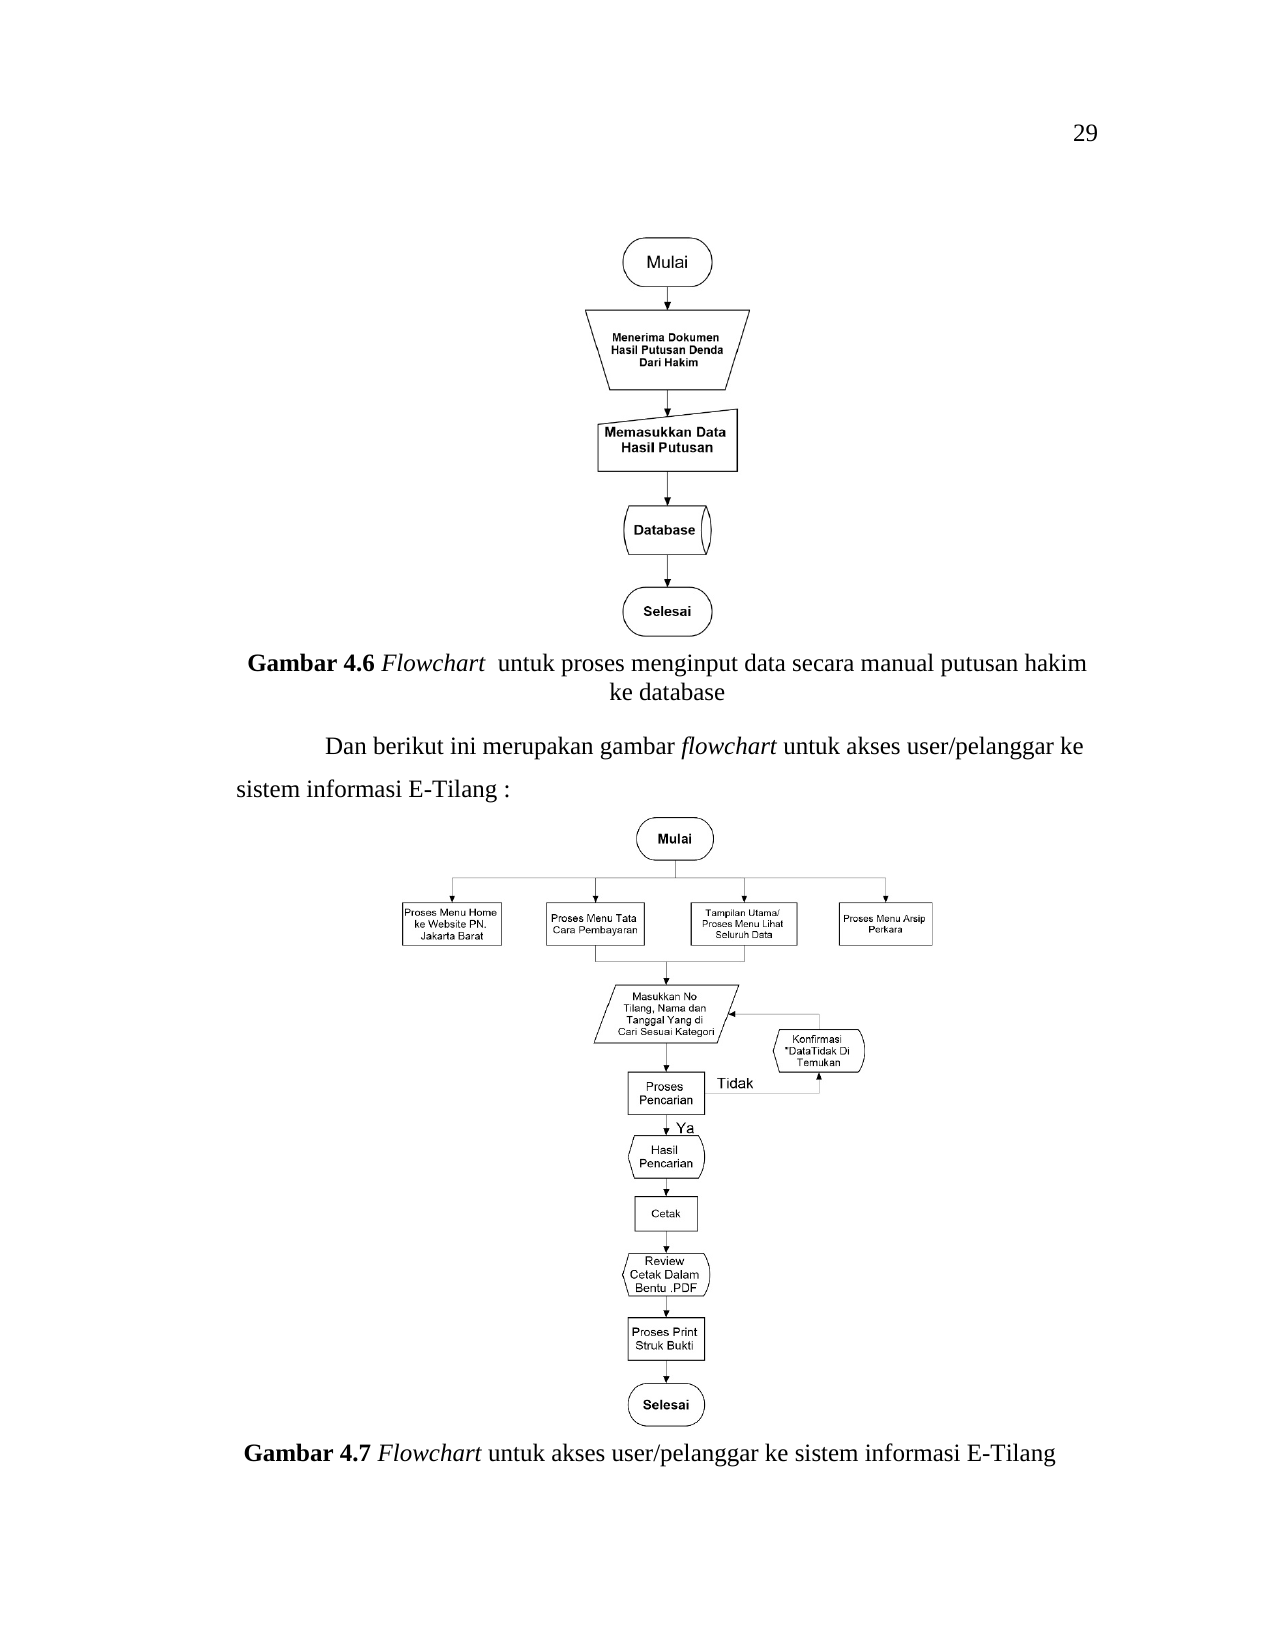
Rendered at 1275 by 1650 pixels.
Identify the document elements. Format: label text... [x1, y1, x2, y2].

text Gambar 4.6 Flowchart untuk proses menginput data secara manual putusan hakim ke database [236, 648, 1098, 706]
text Dan berikut ini merupakan gambar flowchart untuk akses user/pelanggar ke sistem informasi E-Tilang : [236, 731, 1098, 803]
text Gambar 4.7 Flowchart untuk akses user/pelanggar ke sistem informasi E-Tilang [236, 1438, 1098, 1467]
picture [583, 236, 751, 637]
picture [401, 817, 933, 1427]
